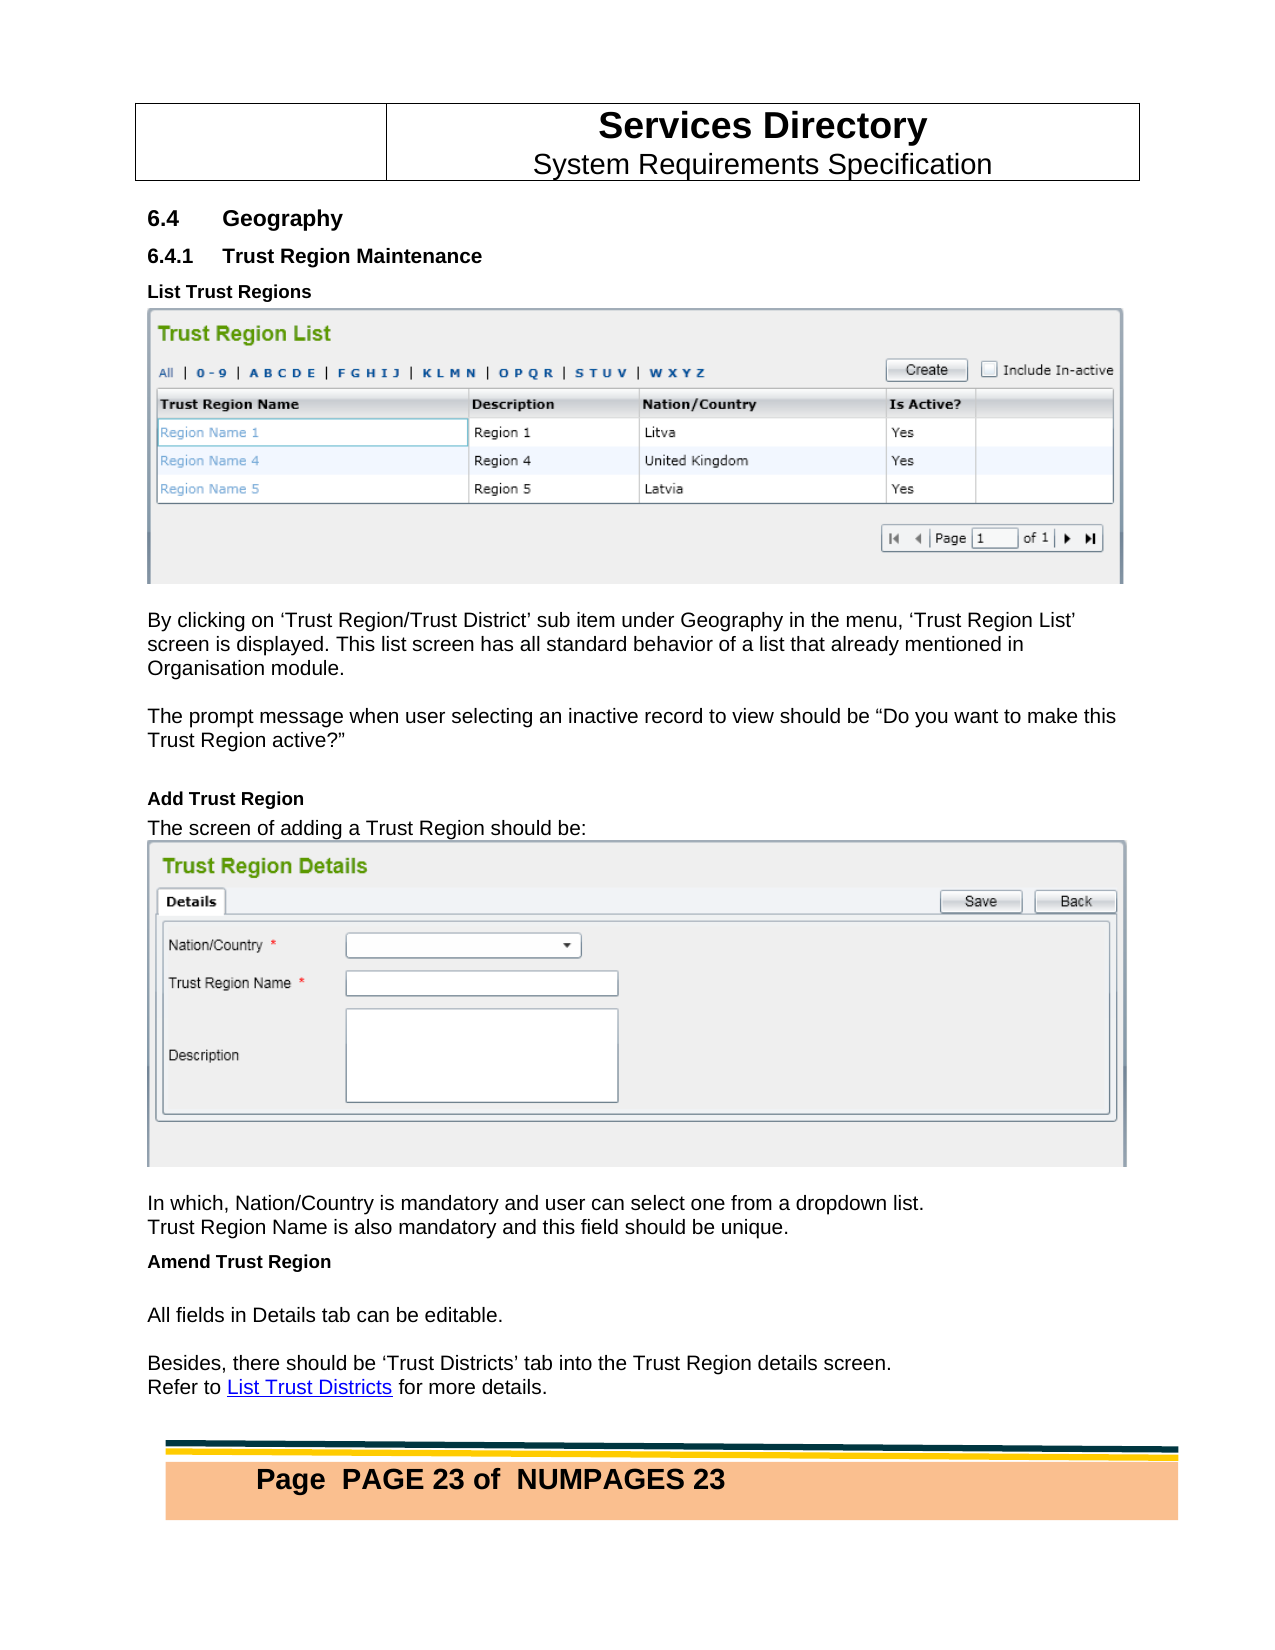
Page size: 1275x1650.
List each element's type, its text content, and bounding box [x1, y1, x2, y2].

text Besides, there should be ‘Trust Districts’ tab into the Trust Region details screen. [147, 1351, 1128, 1375]
text The screen of adding a Trust Region should be: [147, 816, 1128, 840]
picture [147, 840, 1128, 1167]
text Trust Region Name is also mandatory and this field should be unique. [147, 1214, 1128, 1238]
subtitle List Trust Regions [147, 281, 1128, 302]
text Refer to List Trust Districts for more details. [147, 1375, 1128, 1399]
text In which, Nation/Country is mandatory and user can select one from a dropdown list. [147, 1191, 1128, 1214]
subtitle Geography [147, 205, 1128, 232]
text All fields in Details tab can be editable. [147, 1303, 1128, 1327]
picture [147, 308, 1127, 584]
text The prompt message when user selecting an inactive record to view should be “Do you want to make this Trust Region active?” [147, 704, 1128, 752]
subtitle Trust Region Maintenance [147, 244, 1128, 268]
text By clicking on ‘Trust Region/Trust District’ sub item under Geography in the menu, ‘Trust Region List’ screen is displayed. This list screen has all standard behavior of a list that already mentioned in Organisation module. [147, 608, 1128, 680]
subtitle Add Trust Region [147, 788, 1128, 810]
subtitle Amend Trust Region [147, 1251, 1128, 1273]
